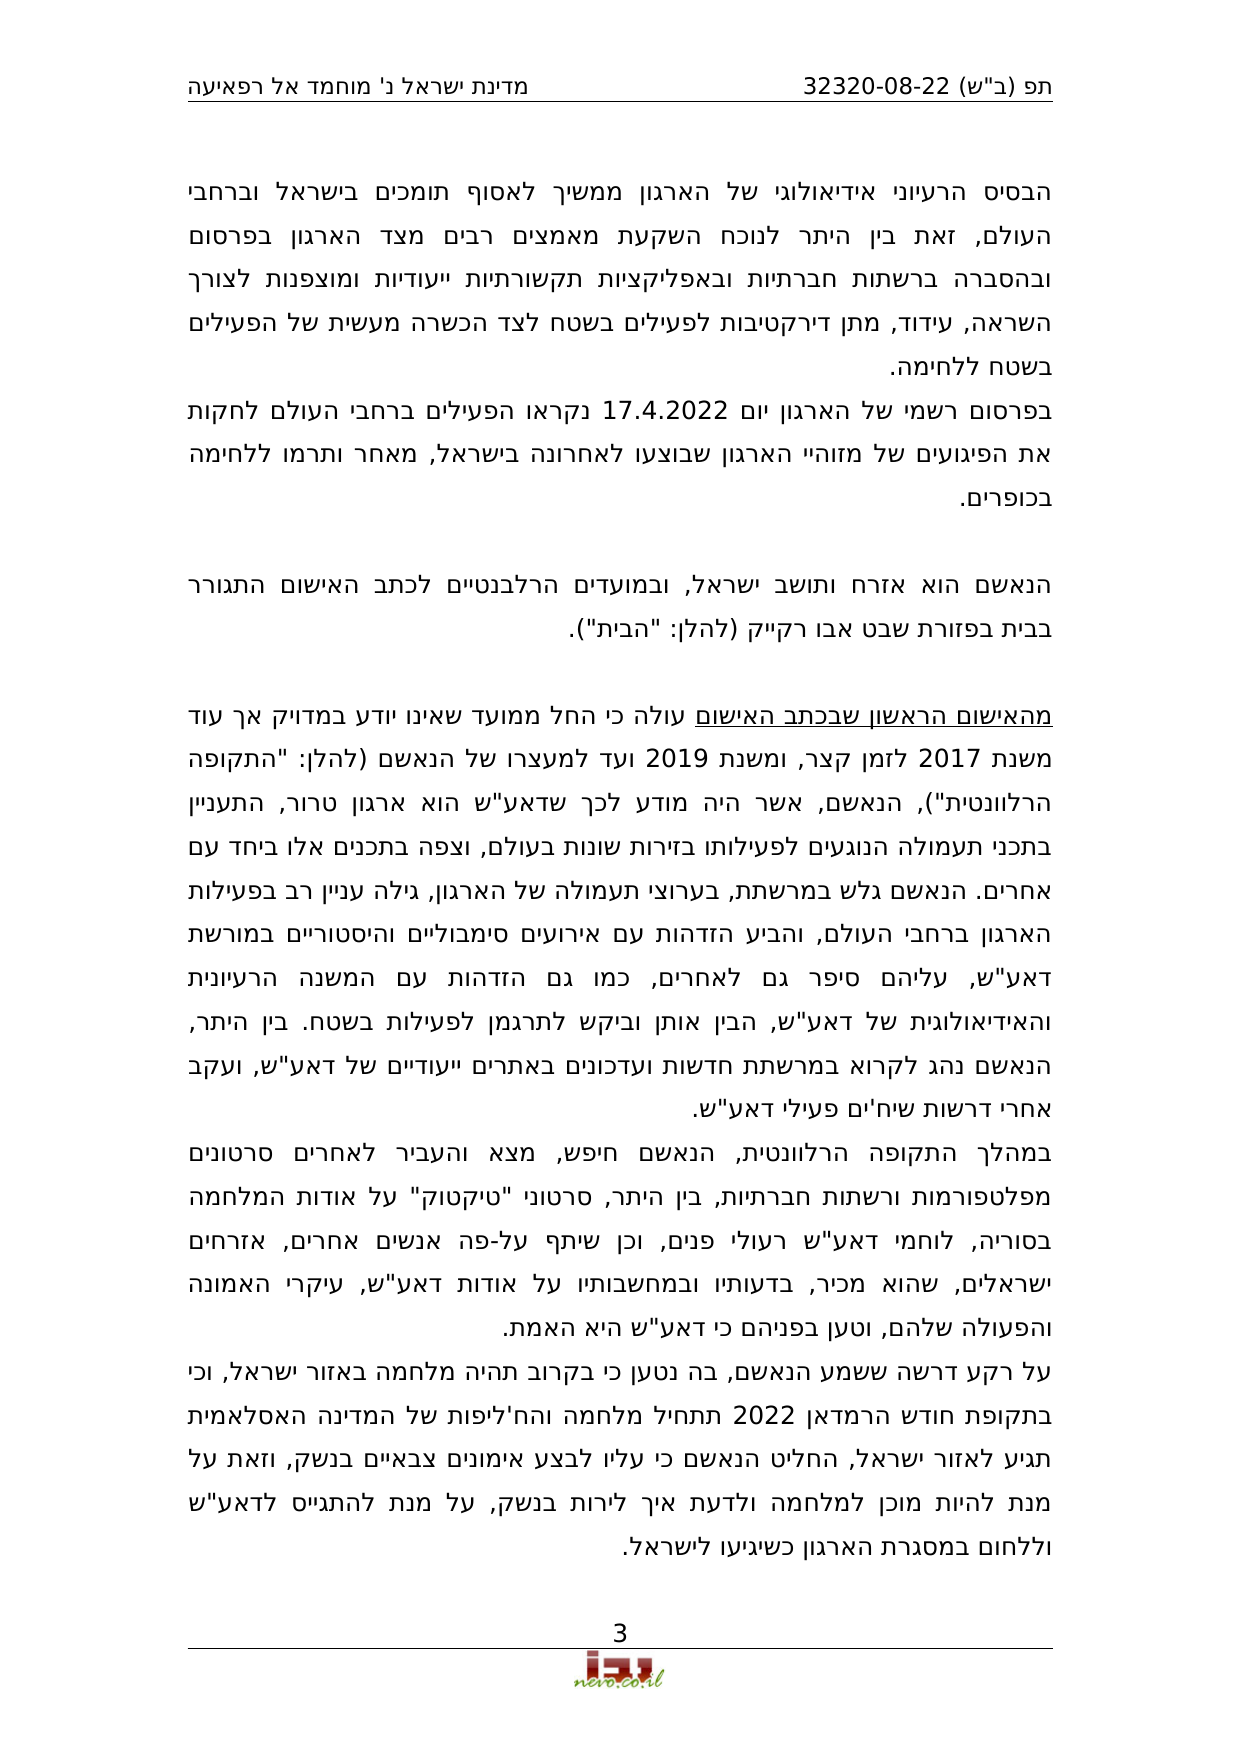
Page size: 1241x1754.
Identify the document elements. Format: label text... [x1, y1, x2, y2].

text מהאישום הראשון שבכתב האישום עולה כי החל ממועד שאינו יודע במדויק אך עוד משנת 2017 לזמן קצר, ומשנת 2019 ועד למעצרו של הנאשם (להלן: "התקופה הרלוונטית"), הנאשם, אשר היה מודע לכך שדאע"ש הוא ארגון טרור, התעניין בתכני תעמולה הנוגעים לפעילותו בזירות שונות בעולם, וצפה בתכנים אלו ביחד עם אחרים. הנאשם גלש במרשתת, בערוצי תעמולה של הארגון, גילה עניין רב בפעילות הארגון ברחבי העולם, והביע הזדהות עם אירועים סימבוליים והיסטוריים במורשת דאע"ש, עליהם סיפר גם לאחרים, כמו גם הזדהות עם המשנה הרעיונית והאידיאולוגית של דאע"ש, הבין אותן וביקש לתרגמן לפעילות בשטח. בין היתר, הנאשם נהג לקרוא במרשתת חדשות ועדכונים באתרים ייעודיים של דאע"ש, ועקב אחרי דרשות שיח'ים פעילי דאע"ש. [187, 701, 1127, 1124]
text הבסיס הרעיוני אידיאולוגי של הארגון ממשיך לאסוף תומכים בישראל וברחבי העולם, זאת בין היתר לנוכח השקעת מאמצים רבים מצד הארגון בפרסום ובהסברה ברשתות חברתיות ובאפליקציות תקשורתיות ייעודיות ומוצפנות לצורך השראה, עידוד, מתן דירקטיבות לפעילים בשטח לצד הכשרה מעשית של הפעילים בשטח ללחימה. [187, 177, 1127, 381]
text במהלך התקופה הרלוונטית, הנאשם חיפש, מצא והעביר לאחרים סרטונים מפלטפורמות ורשתות חברתיות, בין היתר, סרטוני "טיקטוק" על אודות המלחמה בסוריה, לוחמי דאע"ש רעולי פנים, וכן שיתף על-פה אנשים אחרים, אזרחים ישראלים, שהוא מכיר, בדעותיו ובמחשבותיו על אודות דאע"ש, עיקרי האמונה והפעולה שלהם, וטען בפניהם כי דאע"ש היא האמת. [187, 1138, 1127, 1343]
picture [574, 1650, 666, 1689]
text הנאשם הוא אזרח ותושב ישראל, ובמועדים הרלבנטיים לכתב האישום התגורר בבית בפזורת שבט אבו רקייק (להלן: "הבית"). [187, 570, 1127, 643]
text בפרסום רשמי של הארגון יום 17.4.2022 נקראו הפעילים ברחבי העולם לחקות את הפיגועים של מזוהיי הארגון שבוצעו לאחרונה בישראל, מאחר ותרמו ללחימה בכופרים. [187, 396, 1127, 513]
text על רקע דרשה ששמע הנאשם, בה נטען כי בקרוב תהיה מלחמה באזור ישראל, וכי בתקופת חודש הרמדאן 2022 תתחיל מלחמה והח'ליפות של המדינה האסלאמית תגיע לאזור ישראל, החליט הנאשם כי עליו לבצע אימונים צבאיים בנשק, וזאת על מנת להיות מוכן למלחמה ולדעת איך לירות בנשק, על מנת להתגייס לדאע"ש וללחום במסגרת הארגון כשיגיעו לישראל. [187, 1357, 1127, 1561]
